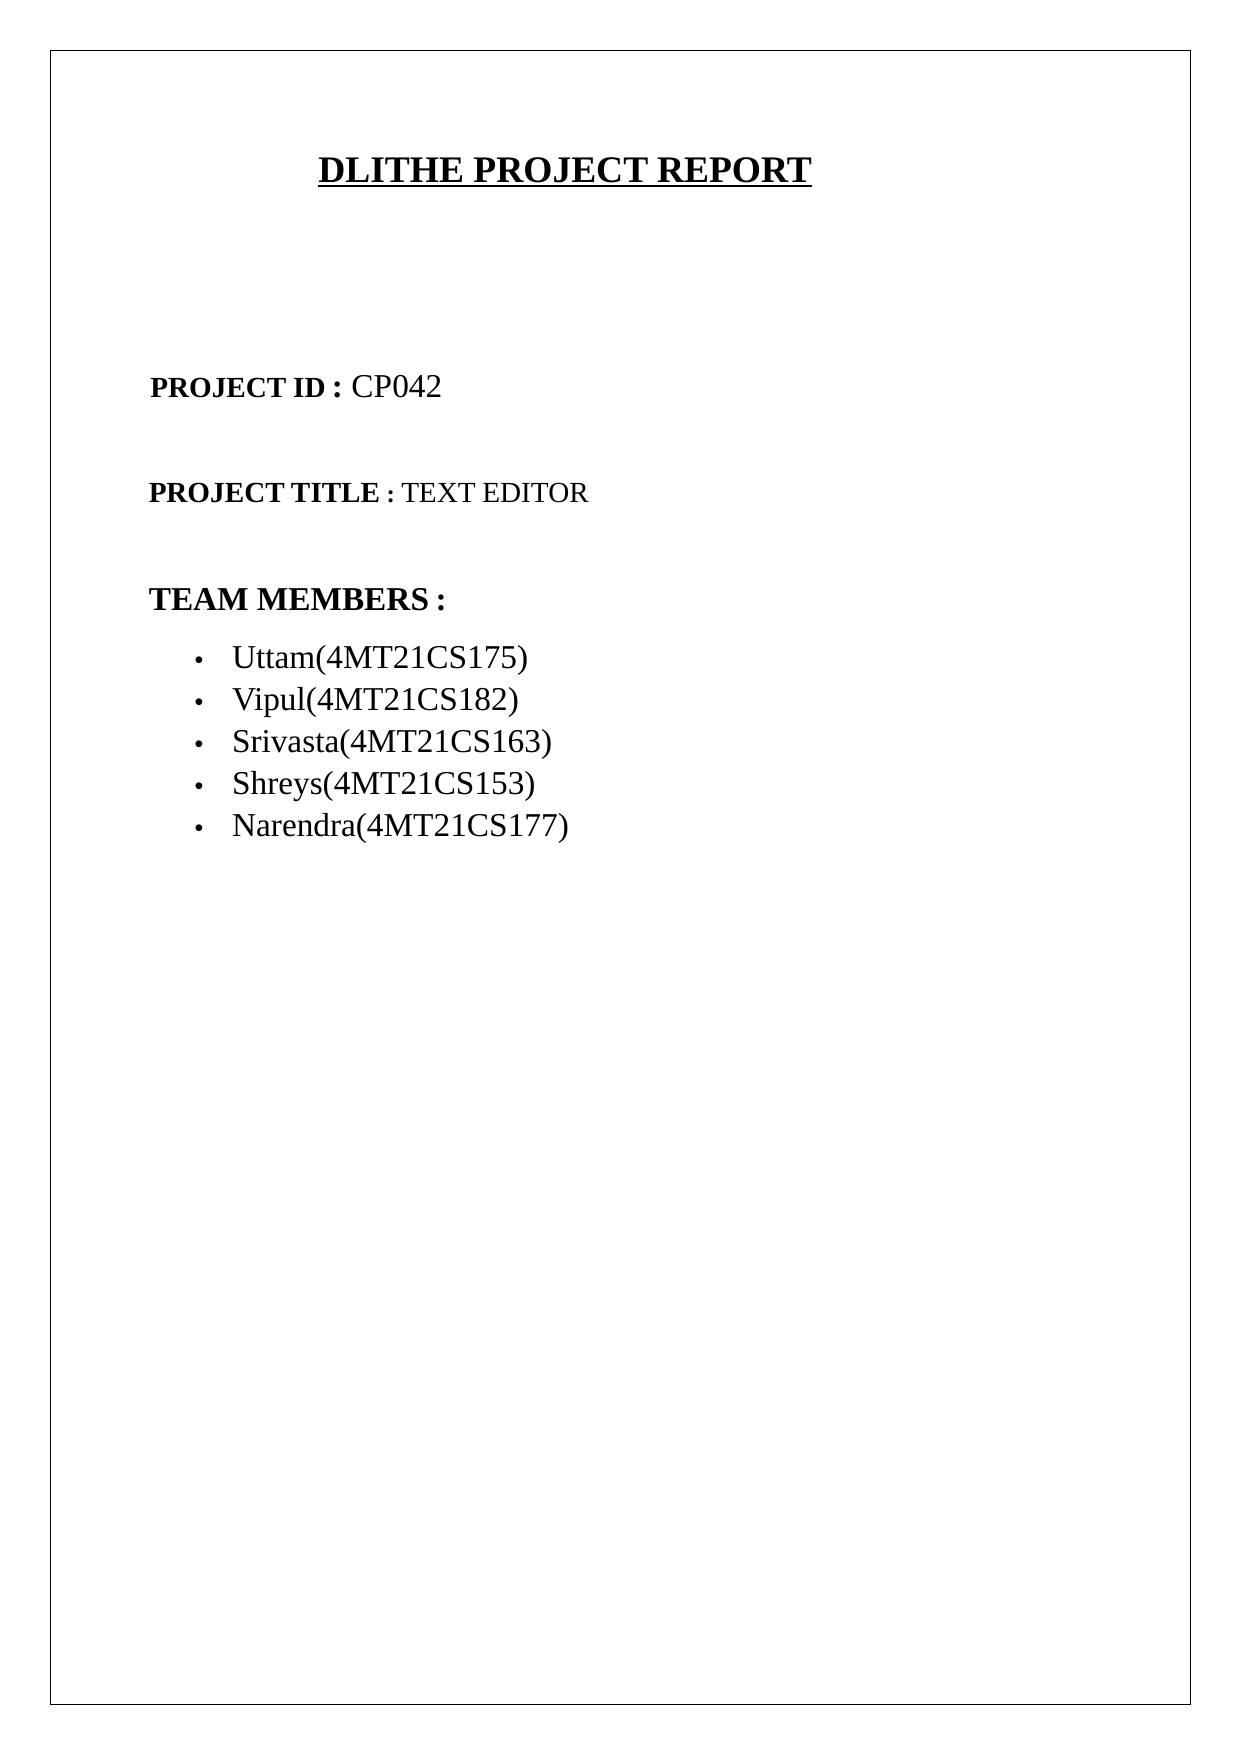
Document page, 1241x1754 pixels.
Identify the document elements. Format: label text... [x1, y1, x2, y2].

list Shreys(4MT21CS153) [194, 764, 1091, 802]
text TEAM MEMBERS : [148, 579, 1091, 618]
list Narendra(4MT21CS177) [194, 806, 1091, 844]
text PROJECT TITLE : TEXT EDITOR [148, 475, 1091, 508]
list Vipul(4MT21CS182) [194, 679, 1091, 718]
text PROJECT ID : CP042 [150, 366, 1096, 404]
text DLITHE PROJECT REPORT [140, 148, 812, 191]
list Uttam(4MT21CS175) [194, 637, 1091, 676]
list Srivasta(4MT21CS163) [194, 722, 1091, 760]
